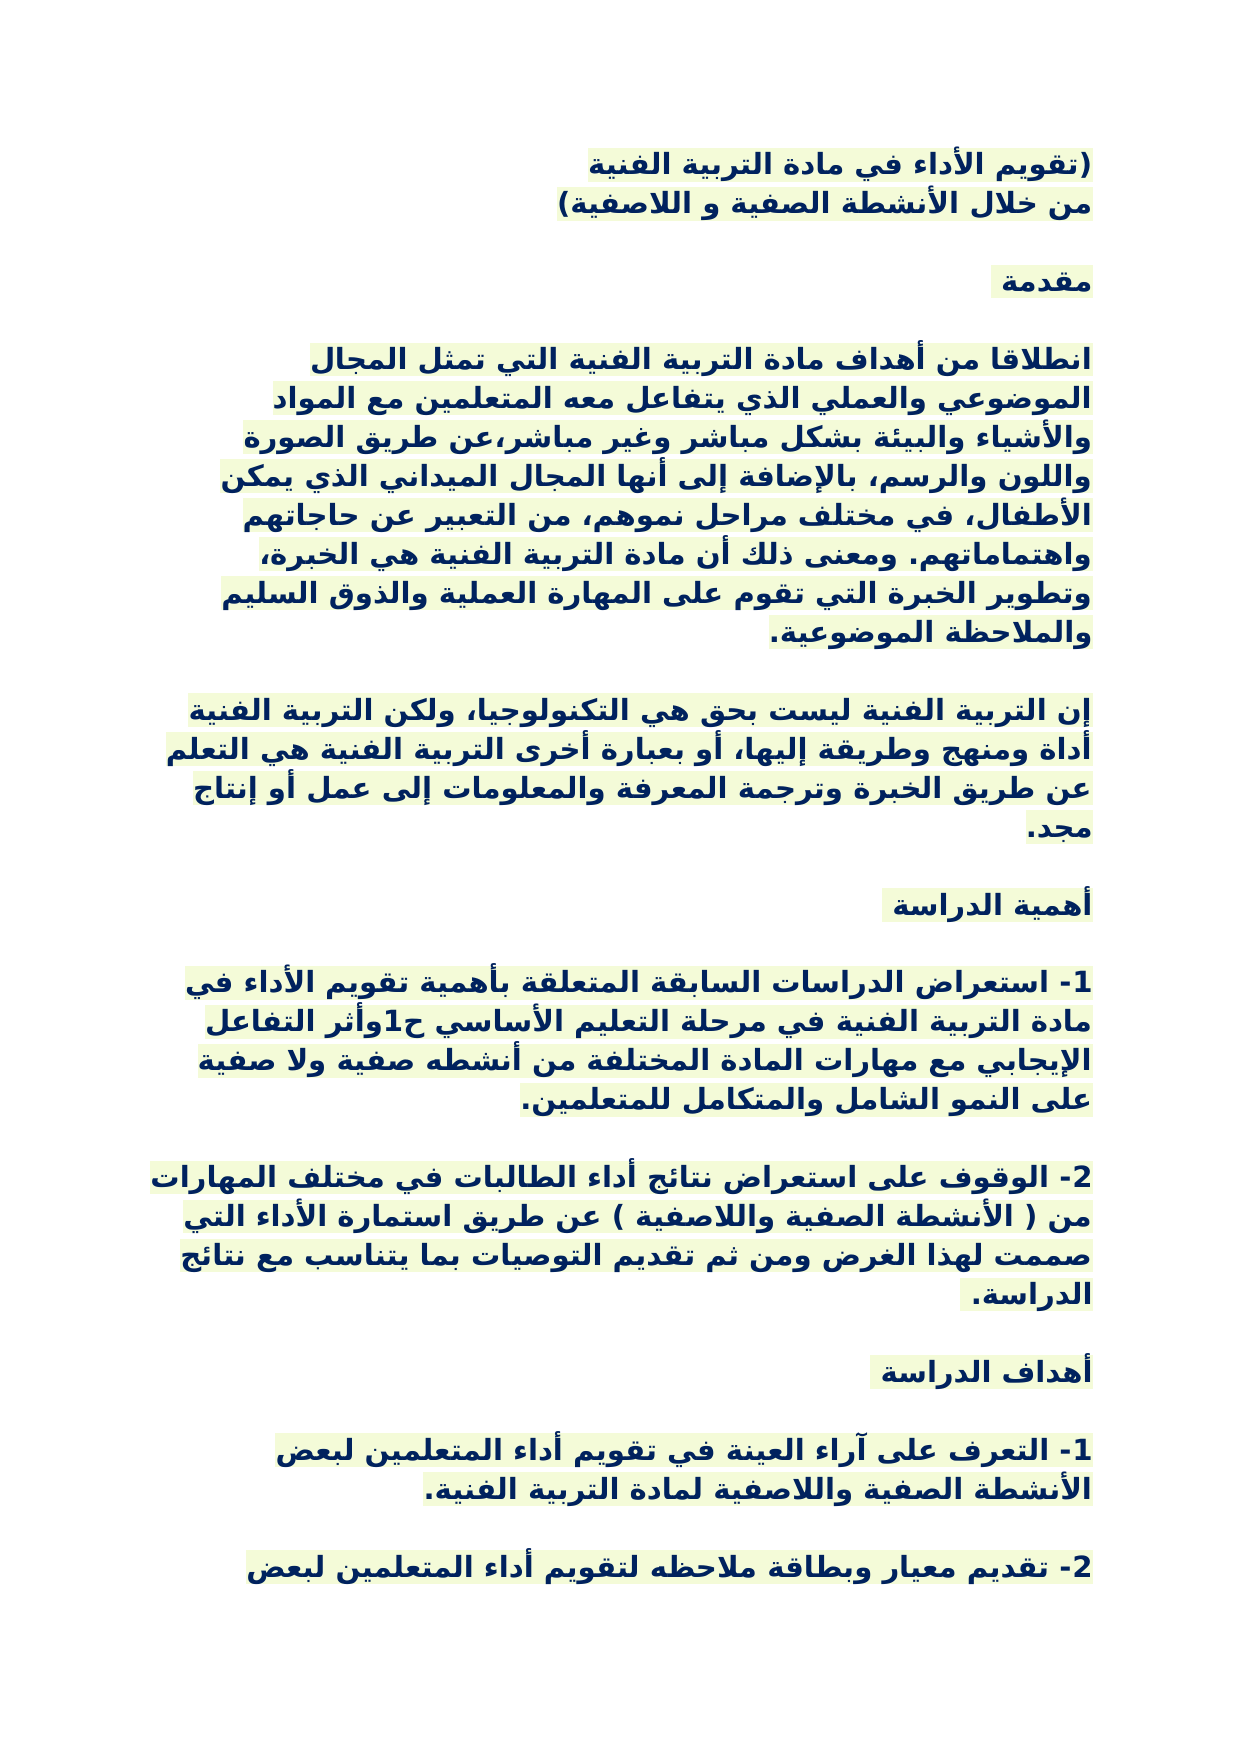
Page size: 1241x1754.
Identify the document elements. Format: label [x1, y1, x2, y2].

text [148, 148, 1093, 1584]
